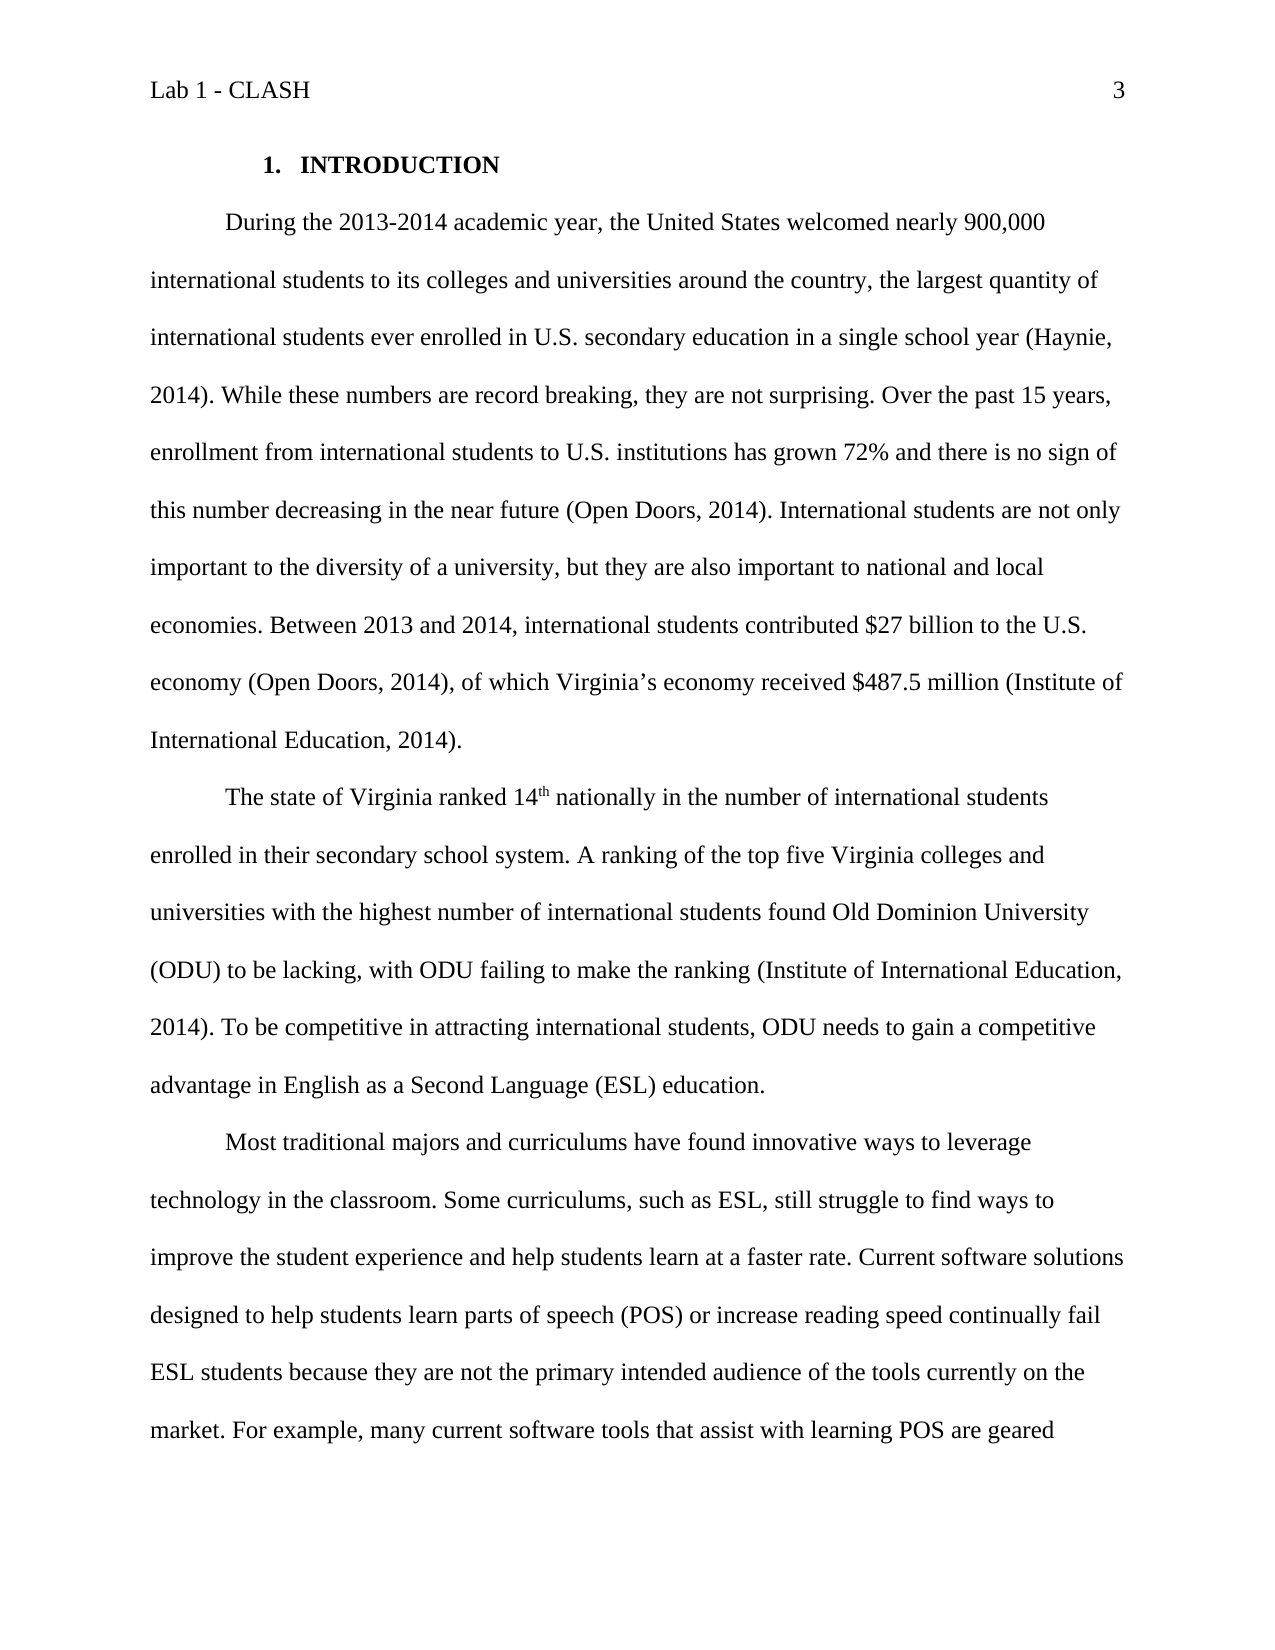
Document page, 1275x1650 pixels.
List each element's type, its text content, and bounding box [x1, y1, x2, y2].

text The state of Virginia ranked 14th nationally in the number of international students enrolled in their secondary school system. A ranking of the top five Virginia colleges and universities with the highest number of international students found Old Dominion University (ODU) to be lacking, with ODU failing to make the ranking . To be competitive in attracting international students, ODU needs to gain a competitive advantage in English as a Second Language (ESL) education. [150, 782, 1125, 1099]
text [150, 1127, 1125, 1444]
list INTRODUCTION [187, 150, 1125, 179]
text During the 2013-2014 academic year, the United States welcomed nearly 900,000 international students to its colleges and universities around the country, the largest quantity of international students ever enrolled in U.S. secondary education in a single school year. While these numbers are record breaking, they are not surprising. Over the past 15 years, enrollment from international students to U.S. institutions has grown 72% and there is no sign of this number decreasing in the near future . International students are not only important to the diversity of a university, but they are also important to national and local economies. Between 2013 and 2014, international students contributed $27 billion to the U.S. economy , of which Virginia’s economy received $487.5 million . [150, 207, 1125, 754]
